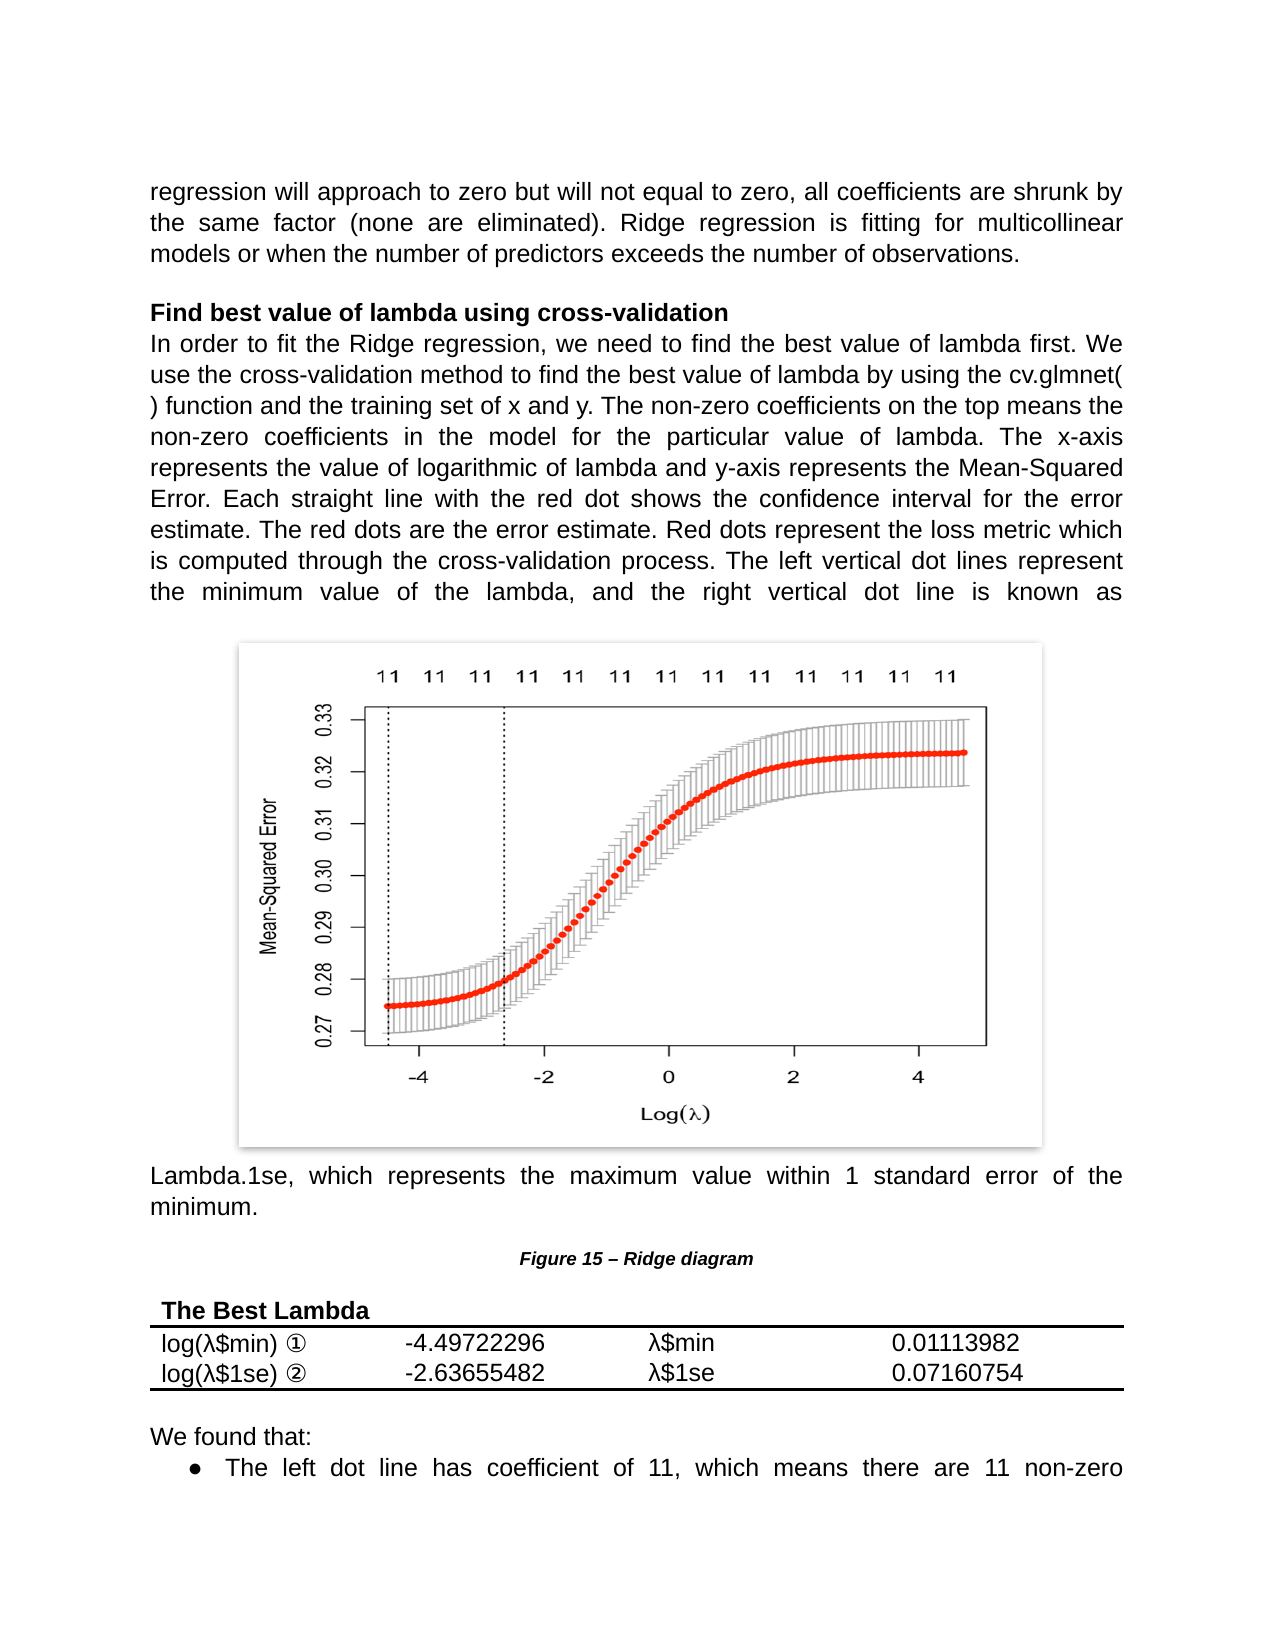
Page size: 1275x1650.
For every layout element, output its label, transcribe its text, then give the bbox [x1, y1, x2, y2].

table_cell log(λ$min) ① [150, 1328, 393, 1358]
table_header The Best Lambda [150, 1296, 1124, 1325]
table_cell -4.49722296 [394, 1328, 637, 1358]
table_cell log(λ$1se) ② [150, 1358, 393, 1388]
table_cell 0.01113982 [880, 1328, 1124, 1358]
table_cell 0.07160754 [880, 1358, 1124, 1388]
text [150, 177, 1125, 268]
text We found that: [150, 1422, 1125, 1451]
text Find best value of lambda using cross-validation [150, 298, 1125, 326]
picture [254, 657, 1027, 1133]
table_cell -2.63655482 [394, 1358, 637, 1388]
table_cell λ$1se [637, 1358, 880, 1388]
text Figure 15 – Ridge diagram [150, 1248, 1125, 1269]
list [187, 1453, 1125, 1482]
table_cell λ$min [637, 1328, 880, 1358]
